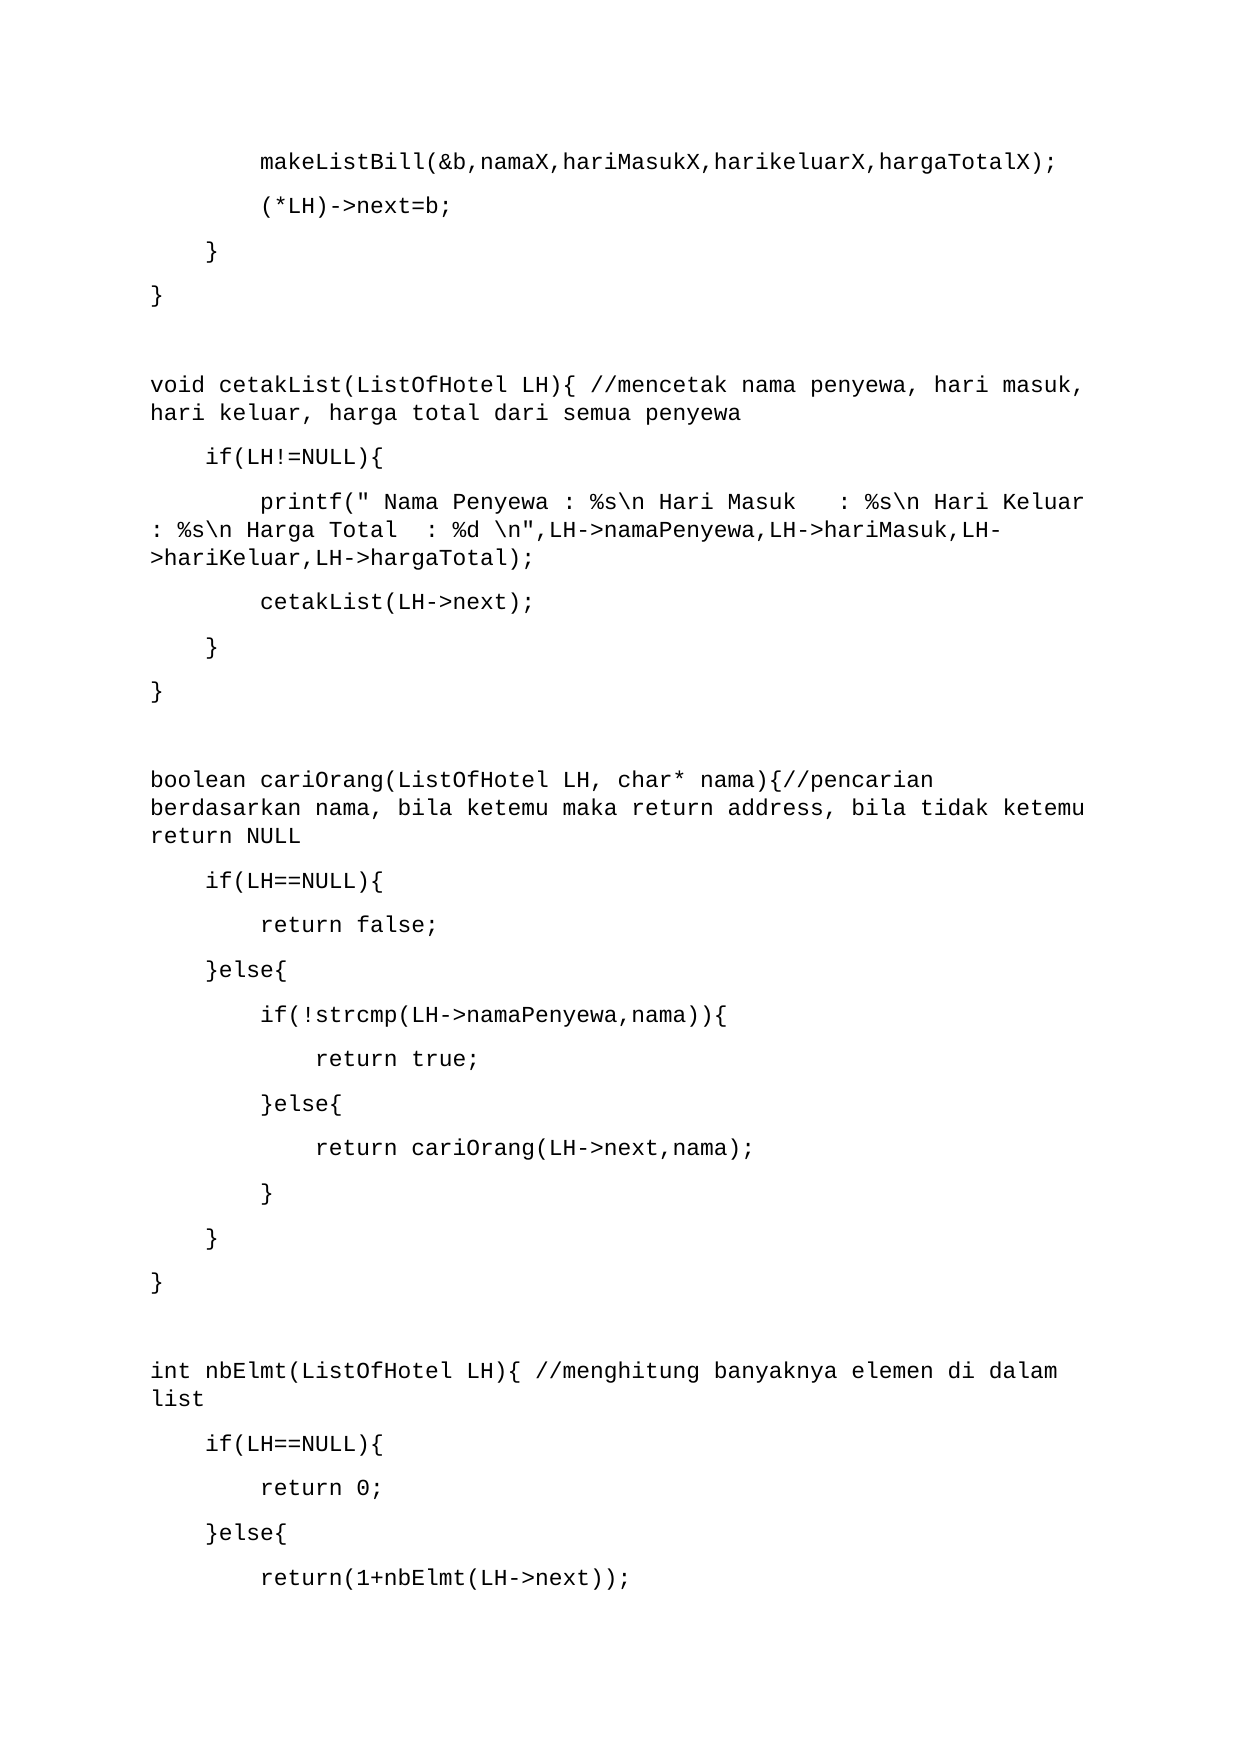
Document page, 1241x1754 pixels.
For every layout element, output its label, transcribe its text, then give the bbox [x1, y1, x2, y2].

text return cariOrang(LH->next,nama); [150, 1137, 1090, 1163]
text if(LH==NULL){ [150, 1432, 1090, 1458]
text } [150, 679, 1090, 706]
text } [150, 1226, 1090, 1252]
text return 0; [150, 1477, 1090, 1503]
text makeListBill(&b,namaX,hariMasukX,harikeluarX,hargaTotalX); [150, 150, 1090, 176]
text } [150, 239, 1090, 265]
text } [150, 1181, 1090, 1207]
text cetakList(LH->next); [150, 590, 1090, 616]
text return true; [150, 1047, 1090, 1073]
text if(LH!=NULL){ [150, 445, 1090, 471]
text void cetakList(ListOfHotel LH){ //mencetak nama penyewa, hari masuk, hari keluar, harga total dari semua penyewa [150, 373, 1090, 427]
text printf(" Nama Penyewa : %s\n Hari Masuk : %s\n Hari Keluar : %s\n Harga Total : %d \n",LH->namaPenyewa,LH->hariMasuk,LH->hariKeluar,LH->hargaTotal); [150, 490, 1090, 572]
text if(!strcmp(LH->namaPenyewa,nama)){ [150, 1003, 1090, 1029]
text return false; [150, 914, 1090, 940]
text }else{ [150, 1092, 1090, 1118]
text (*LH)->next=b; [150, 194, 1090, 221]
text } [150, 635, 1090, 661]
text }else{ [150, 958, 1090, 984]
text return(1+nbElmt(LH->next)); [150, 1566, 1090, 1592]
text if(LH==NULL){ [150, 869, 1090, 895]
text } [150, 284, 1090, 310]
text }else{ [150, 1521, 1090, 1547]
text } [150, 1270, 1090, 1296]
text int nbElmt(ListOfHotel LH){ //menghitung banyaknya elemen di dalam list [150, 1359, 1090, 1413]
text boolean cariOrang(ListOfHotel LH, char* nama){//pencarian berdasarkan nama, bila ketemu maka return address, bila tidak ketemu return NULL [150, 769, 1090, 851]
